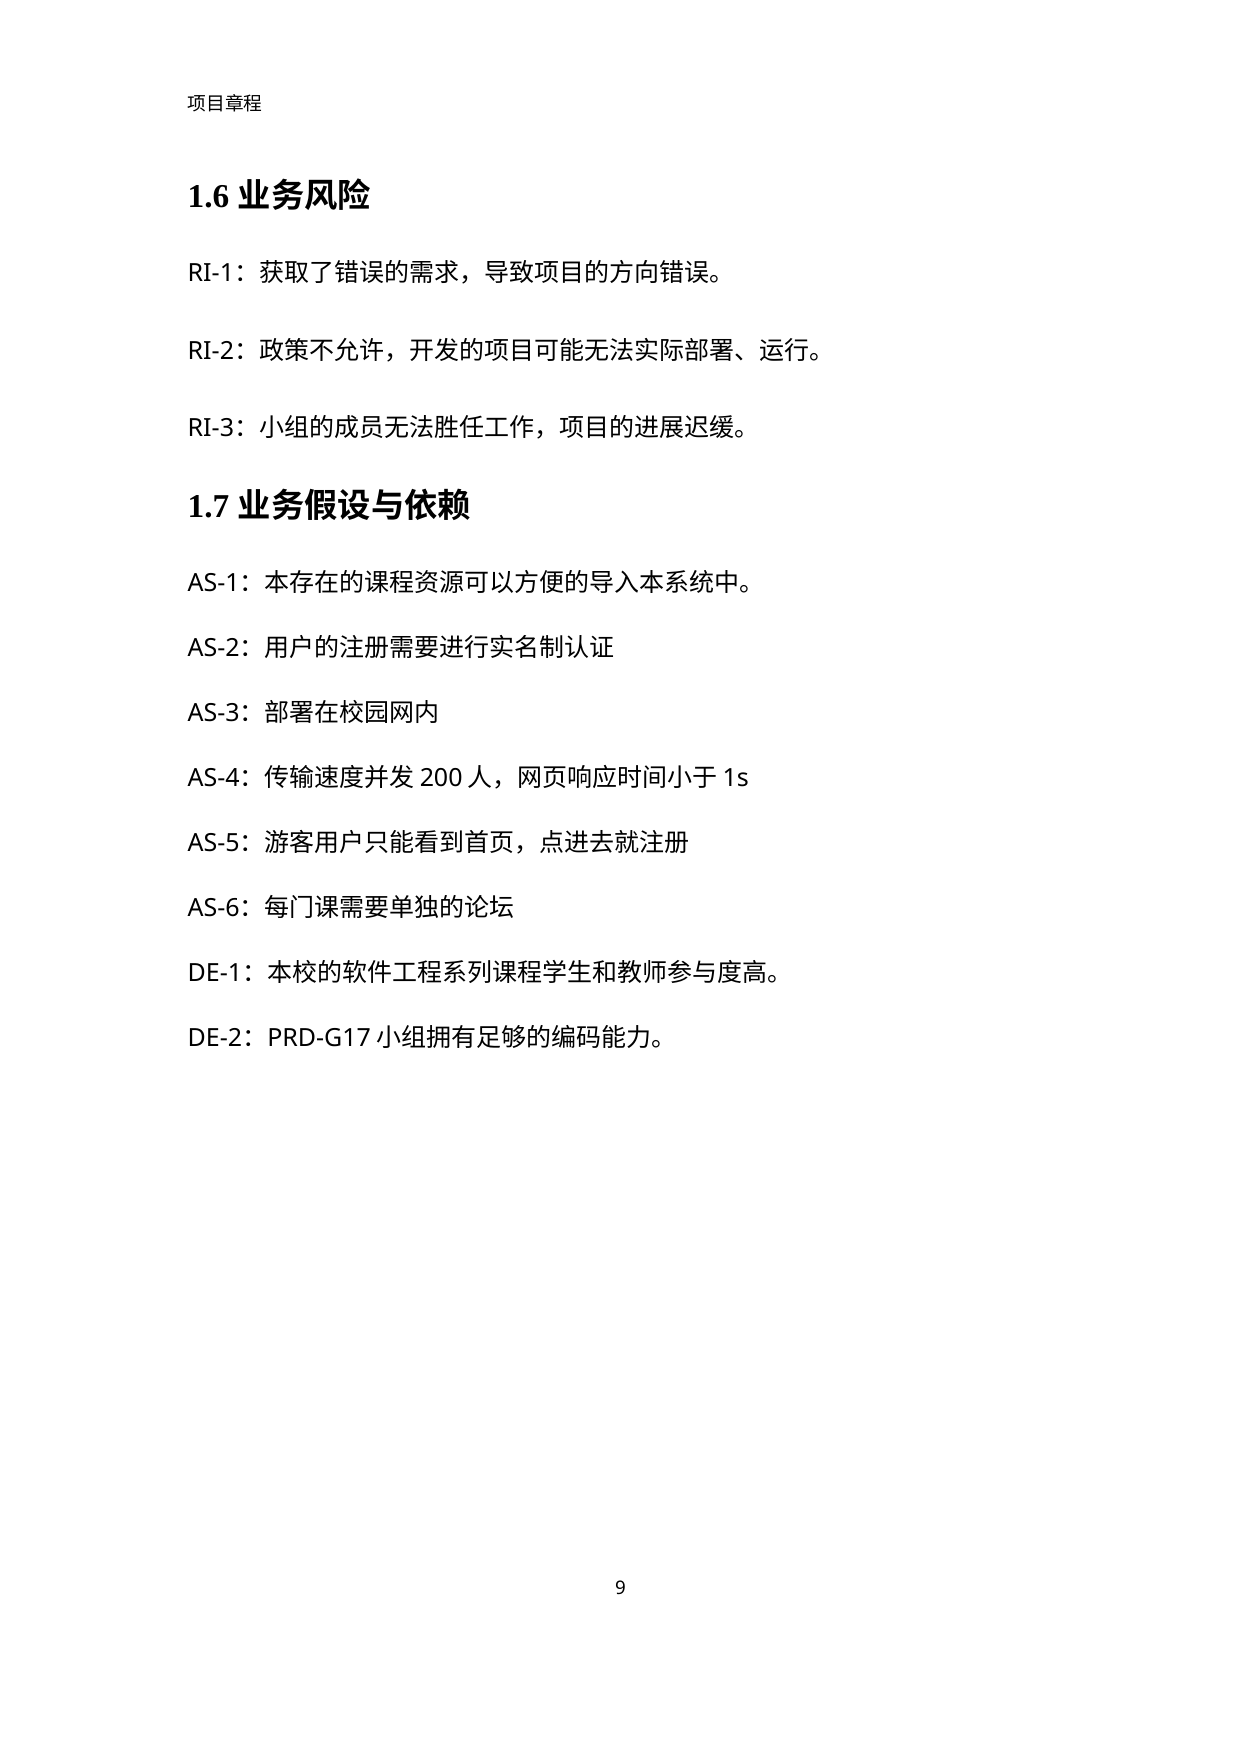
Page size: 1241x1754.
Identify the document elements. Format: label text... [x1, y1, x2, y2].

text AS-5：游客用户只能看到首页，点进去就注册 [187, 808, 1053, 873]
text RI-3：小组的成员无法胜任工作，项目的进展迟缓。 [187, 393, 1053, 458]
text AS-4：传输速度并发200人，网页响应时间小于1s [187, 743, 1053, 808]
text AS-1：本存在的课程资源可以方便的导入本系统中。 [187, 548, 1053, 613]
text DE-1：本校的软件工程系列课程学生和教师参与度高。 [187, 938, 1053, 1003]
text AS-3：部署在校园网内 [187, 678, 1053, 743]
text AS-2：用户的注册需要进行实名制认证 [187, 613, 1053, 678]
subtitle 业务风险 [187, 161, 1053, 226]
text AS-6：每门课需要单独的论坛 [187, 873, 1053, 938]
text RI-2：政策不允许，开发的项目可能无法实际部署、运行。 [187, 316, 1053, 381]
text DE-2：PRD-G17小组拥有足够的编码能力。 [187, 1003, 1053, 1068]
text RI-1：获取了错误的需求，导致项目的方向错误。 [187, 238, 1053, 303]
subtitle 业务假设与依赖 [187, 471, 1053, 536]
